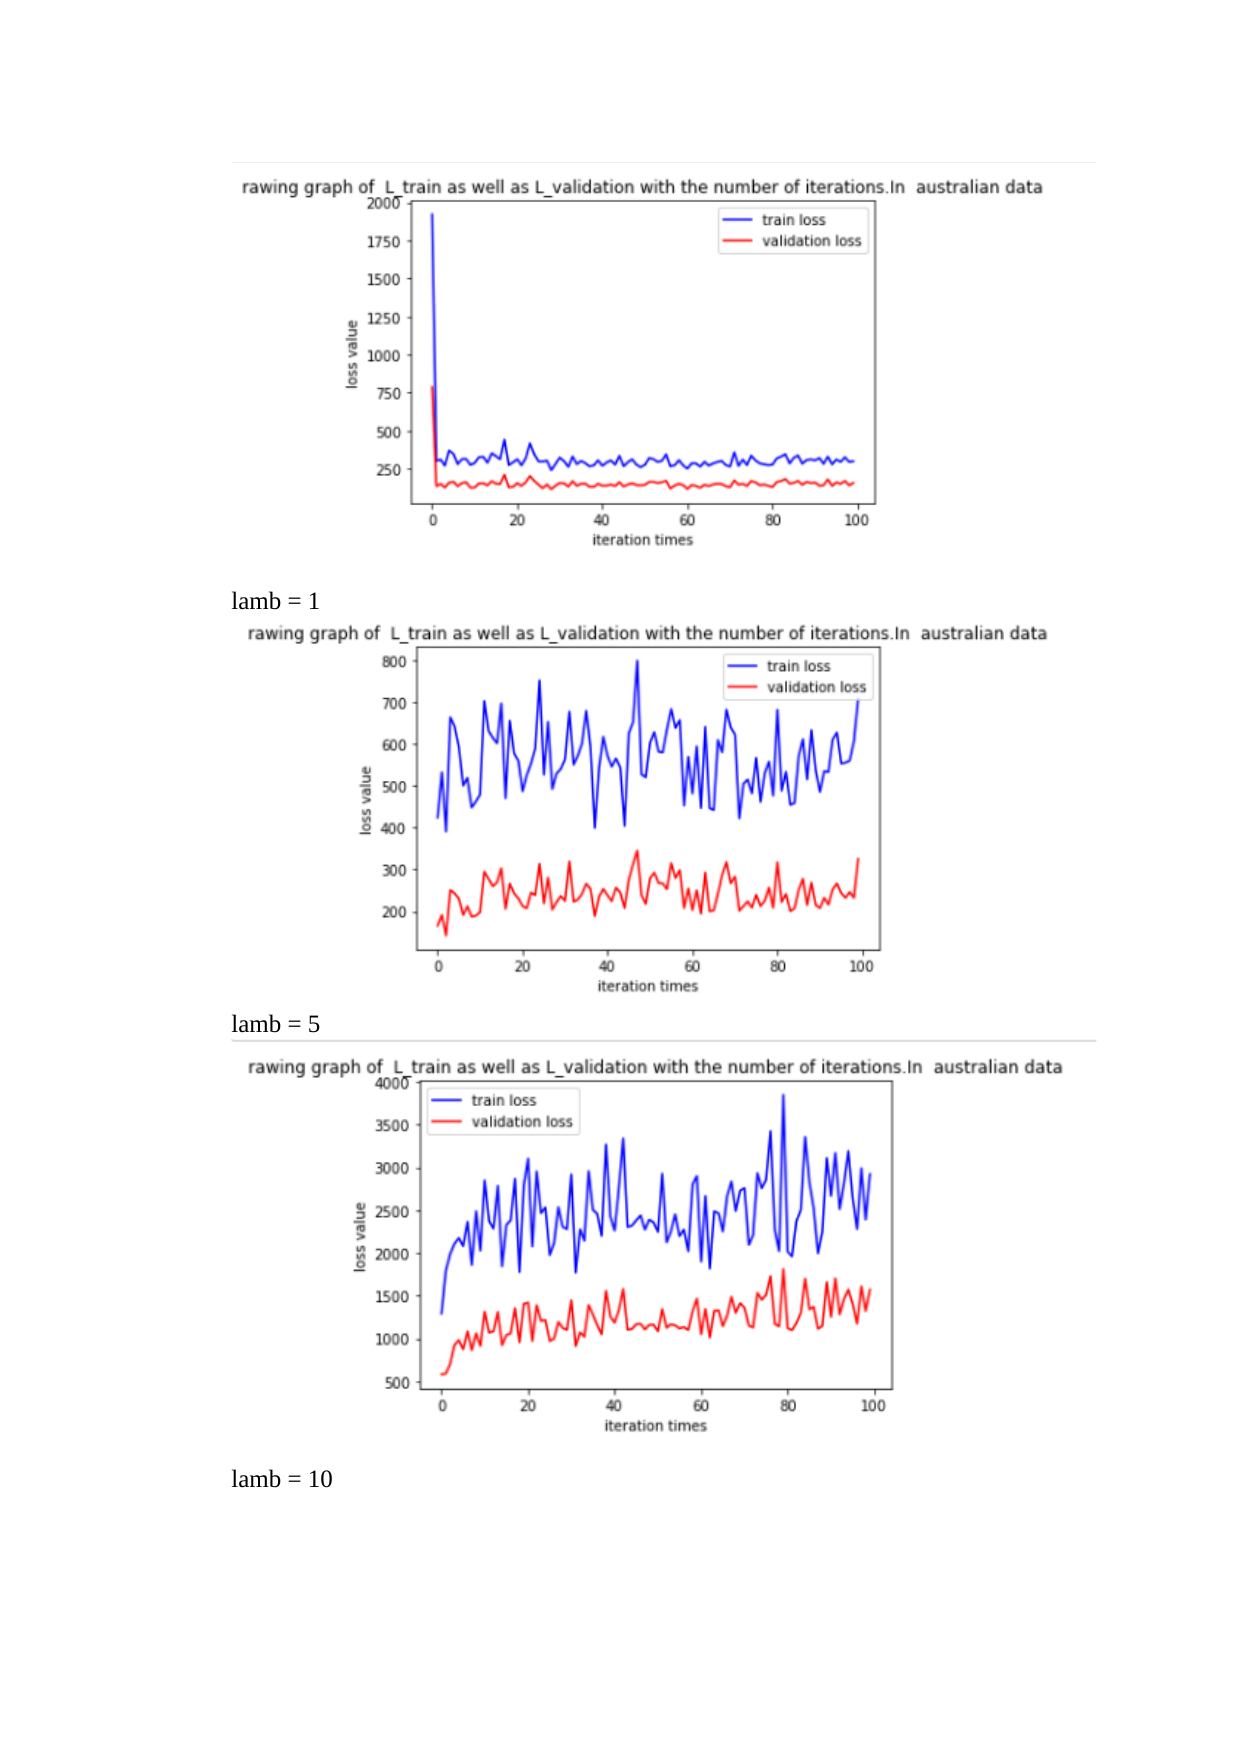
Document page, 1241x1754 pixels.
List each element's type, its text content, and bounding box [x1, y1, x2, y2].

text lamb = 5 [187, 1007, 1053, 1039]
picture [231, 617, 1097, 1004]
text lamb = 1 [187, 584, 1053, 617]
picture [231, 162, 1097, 568]
picture [231, 1039, 1097, 1447]
text lamb = 10 [187, 1462, 1053, 1494]
